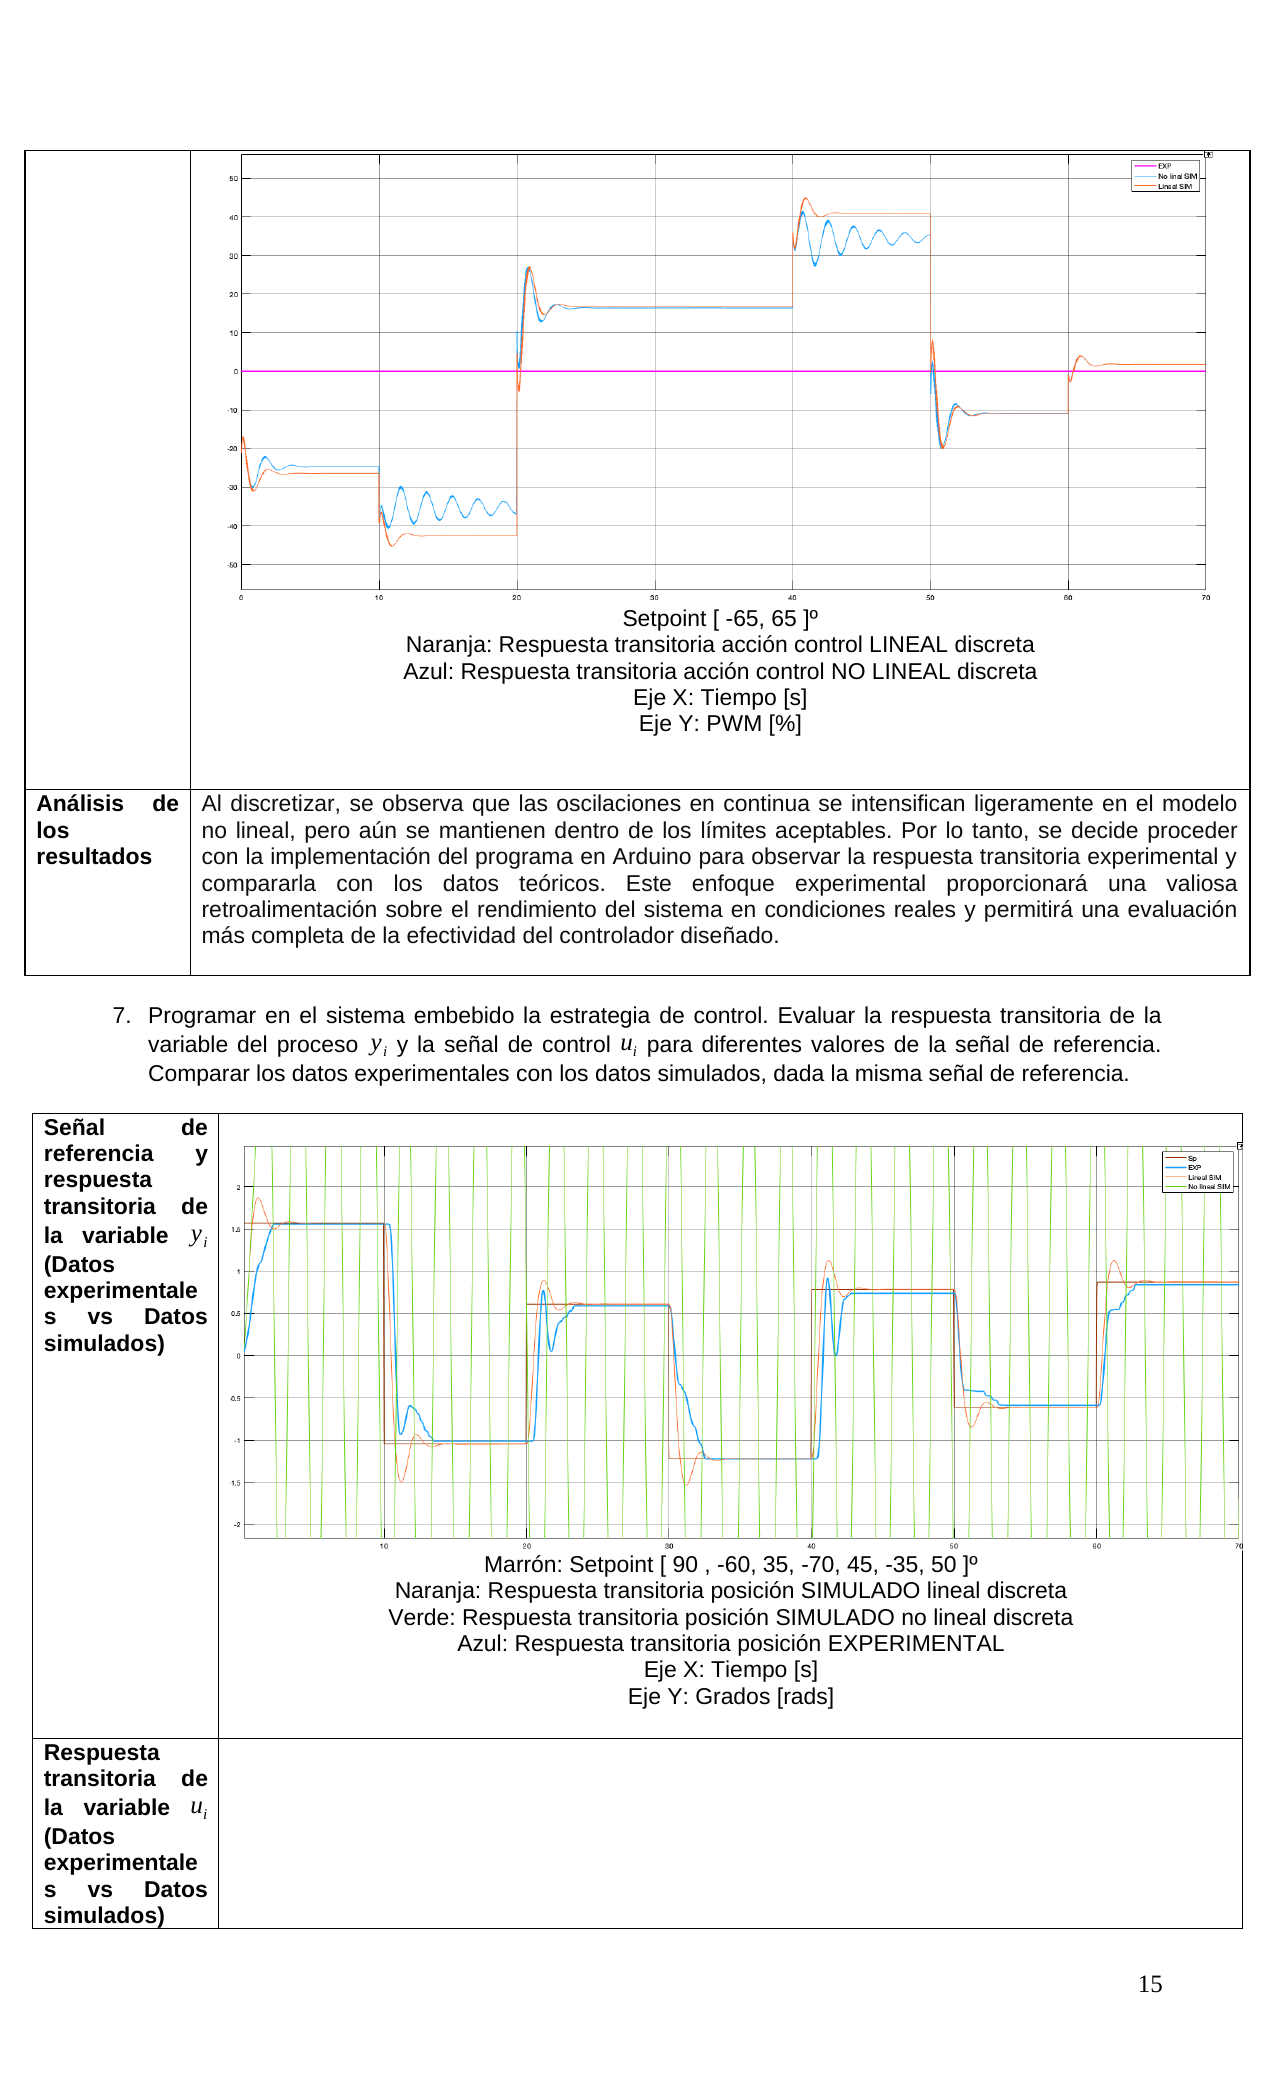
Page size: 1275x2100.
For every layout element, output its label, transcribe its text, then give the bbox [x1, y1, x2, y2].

list Programar en el sistema embebido la estrategia de control. Evaluar la respuesta transitoria de la variable del proceso y la señal de control para diferentes valores de la señal de referencia. Comparar los datos experimentales con los datos simulados, dada la misma señal de referencia. [112, 1002, 1162, 1086]
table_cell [191, 151, 1249, 789]
table_header Marrón: Setpoint [ 90 , -60, 35, -70, 45, -35, 50 ]º Naranja: Respuesta transitoria posición SIMULADO lineal discreta Verde: Respuesta transitoria posición SIMULADO no lineal discreta Azul: Respuesta transitoria posición EXPERIMENTAL Eje X: Tiempo [s] Eje Y: Grados [rads] [219, 1114, 1242, 1738]
table_cell Análisis de los resultados [26, 790, 190, 975]
table_header Señal de referencia y respuesta transitoria de la variable (Datos experimentales vs Datos simulados) [33, 1114, 218, 1738]
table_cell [219, 1739, 1242, 1928]
picture [230, 1142, 1243, 1551]
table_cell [26, 151, 190, 789]
picture [227, 151, 1213, 605]
table_cell Al discretizar, se observa que las oscilaciones en continua se intensifican ligeramente en el modelo no lineal, pero aún se mantienen dentro de los límites aceptables. Por lo tanto, se decide proceder con la implementación del programa en Arduino para observar la respuesta transitoria experimental y compararla con los datos teóricos. Este enfoque experimental proporcionará una valiosa retroalimentación sobre el rendimiento del sistema en condiciones reales y permitirá una evaluación más completa de la efectividad del controlador diseñado. [191, 790, 1249, 975]
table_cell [33, 1739, 218, 1928]
